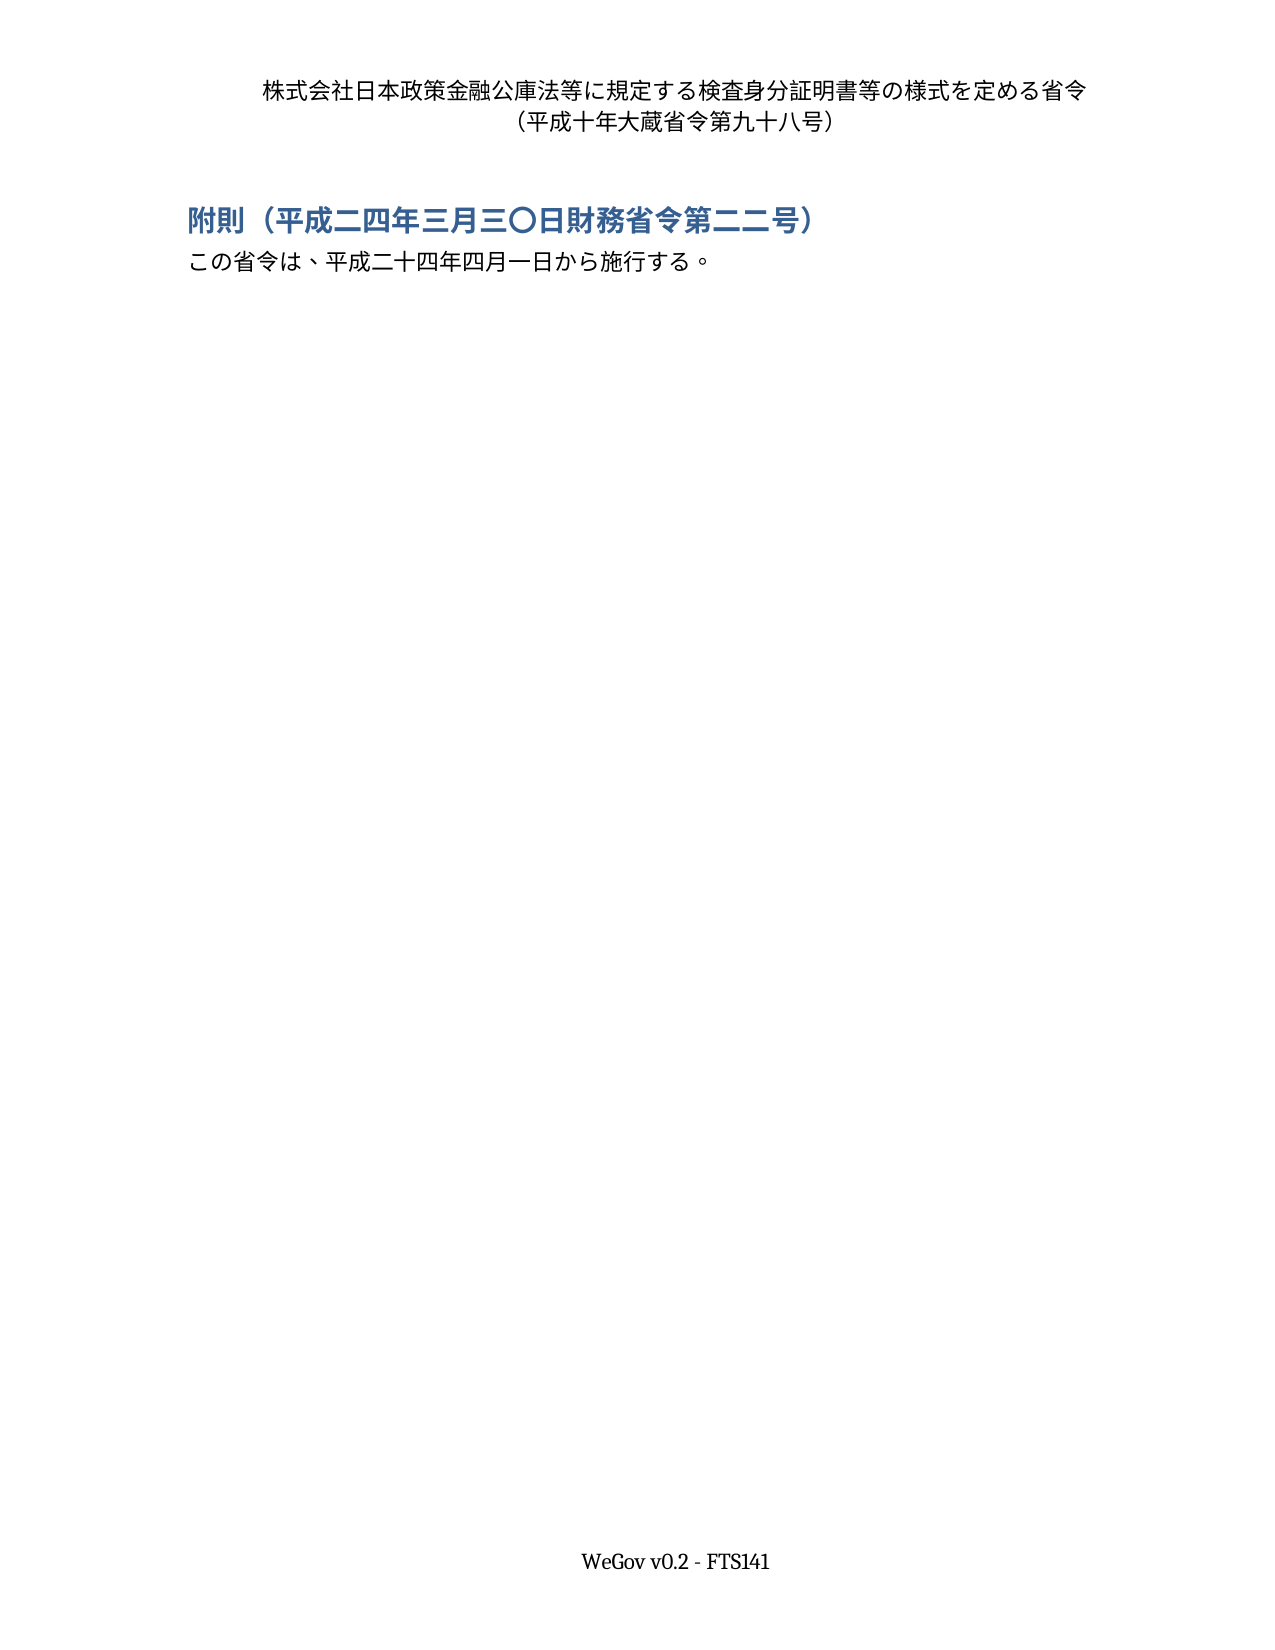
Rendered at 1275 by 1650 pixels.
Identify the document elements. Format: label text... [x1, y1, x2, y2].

subtitle 附則（平成二四年三月三〇日財務省令第二二号） [187, 200, 1087, 240]
text この省令は、平成二十四年四月一日から施行する。 [187, 246, 1087, 277]
